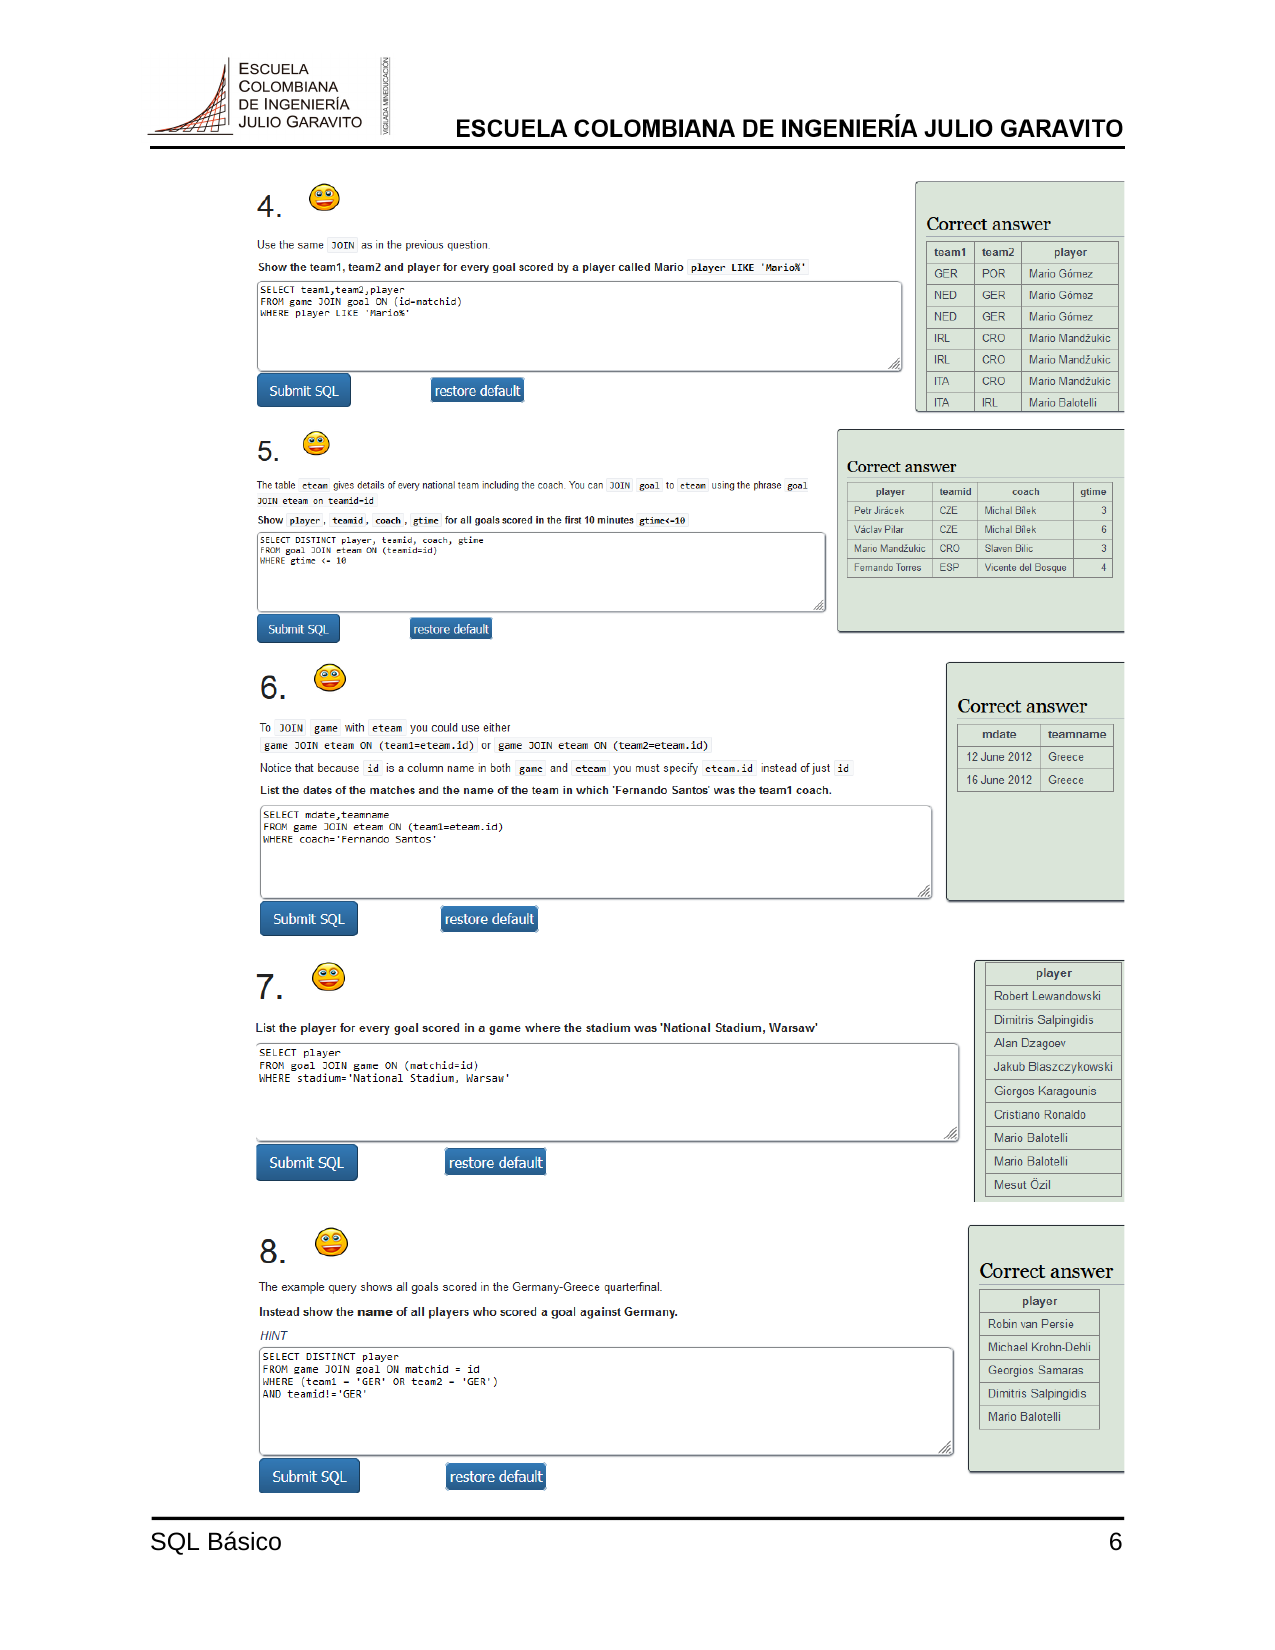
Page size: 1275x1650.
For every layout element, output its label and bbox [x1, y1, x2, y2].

picture [141, 53, 397, 143]
picture [256, 954, 1125, 1202]
picture [452, 113, 1125, 141]
picture [256, 429, 1125, 644]
picture [150, 1515, 1125, 1522]
picture [256, 657, 1125, 941]
picture [256, 177, 1125, 416]
picture [256, 1215, 1125, 1493]
